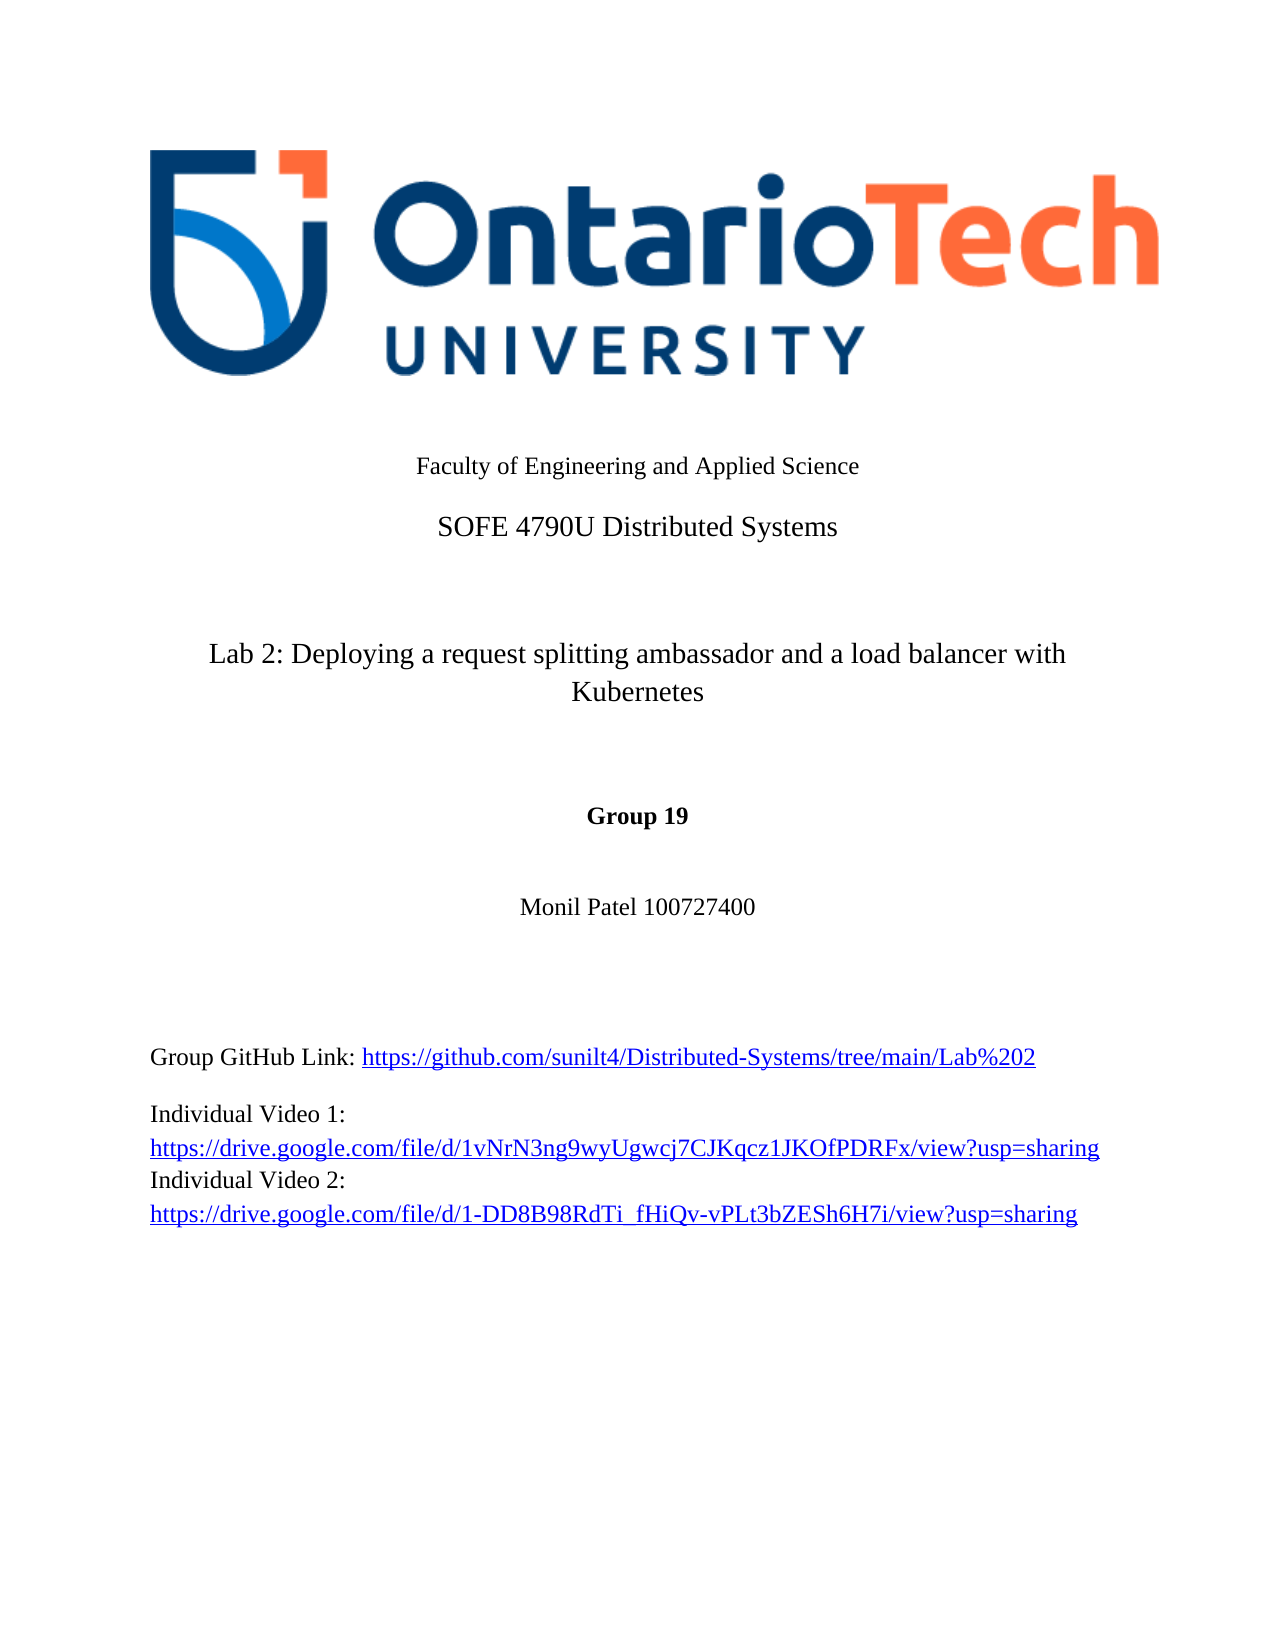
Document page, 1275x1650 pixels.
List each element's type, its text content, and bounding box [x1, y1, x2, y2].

text SOFE 4790U Distributed Systems [150, 509, 1125, 542]
text Lab 2: Deploying a request splitting ambassador and a load balancer with Kubernetes [150, 636, 1125, 708]
text Individual Video 1: https://drive.google.com/file/d/1vNrN3ng9wyUgwcj7CJKqcz1JKOfPDRFx/view?usp=sharing [150, 1099, 1125, 1161]
text Faculty of Engineering and Applied Science [150, 451, 1125, 479]
text Group GitHub Link: https://github.com/sunilt4/Distributed-Systems/tree/main/Lab%202 [150, 1042, 1125, 1070]
text Group 19 [150, 801, 1125, 830]
picture [150, 150, 1159, 376]
text Individual Video 2: [150, 1166, 1125, 1194]
text Monil Patel 100727400 [150, 859, 1125, 954]
text https://drive.google.com/file/d/1-DD8B98RdTi_fHiQv-vPLt3bZESh6H7i/view?usp=sharing [150, 1199, 1125, 1227]
